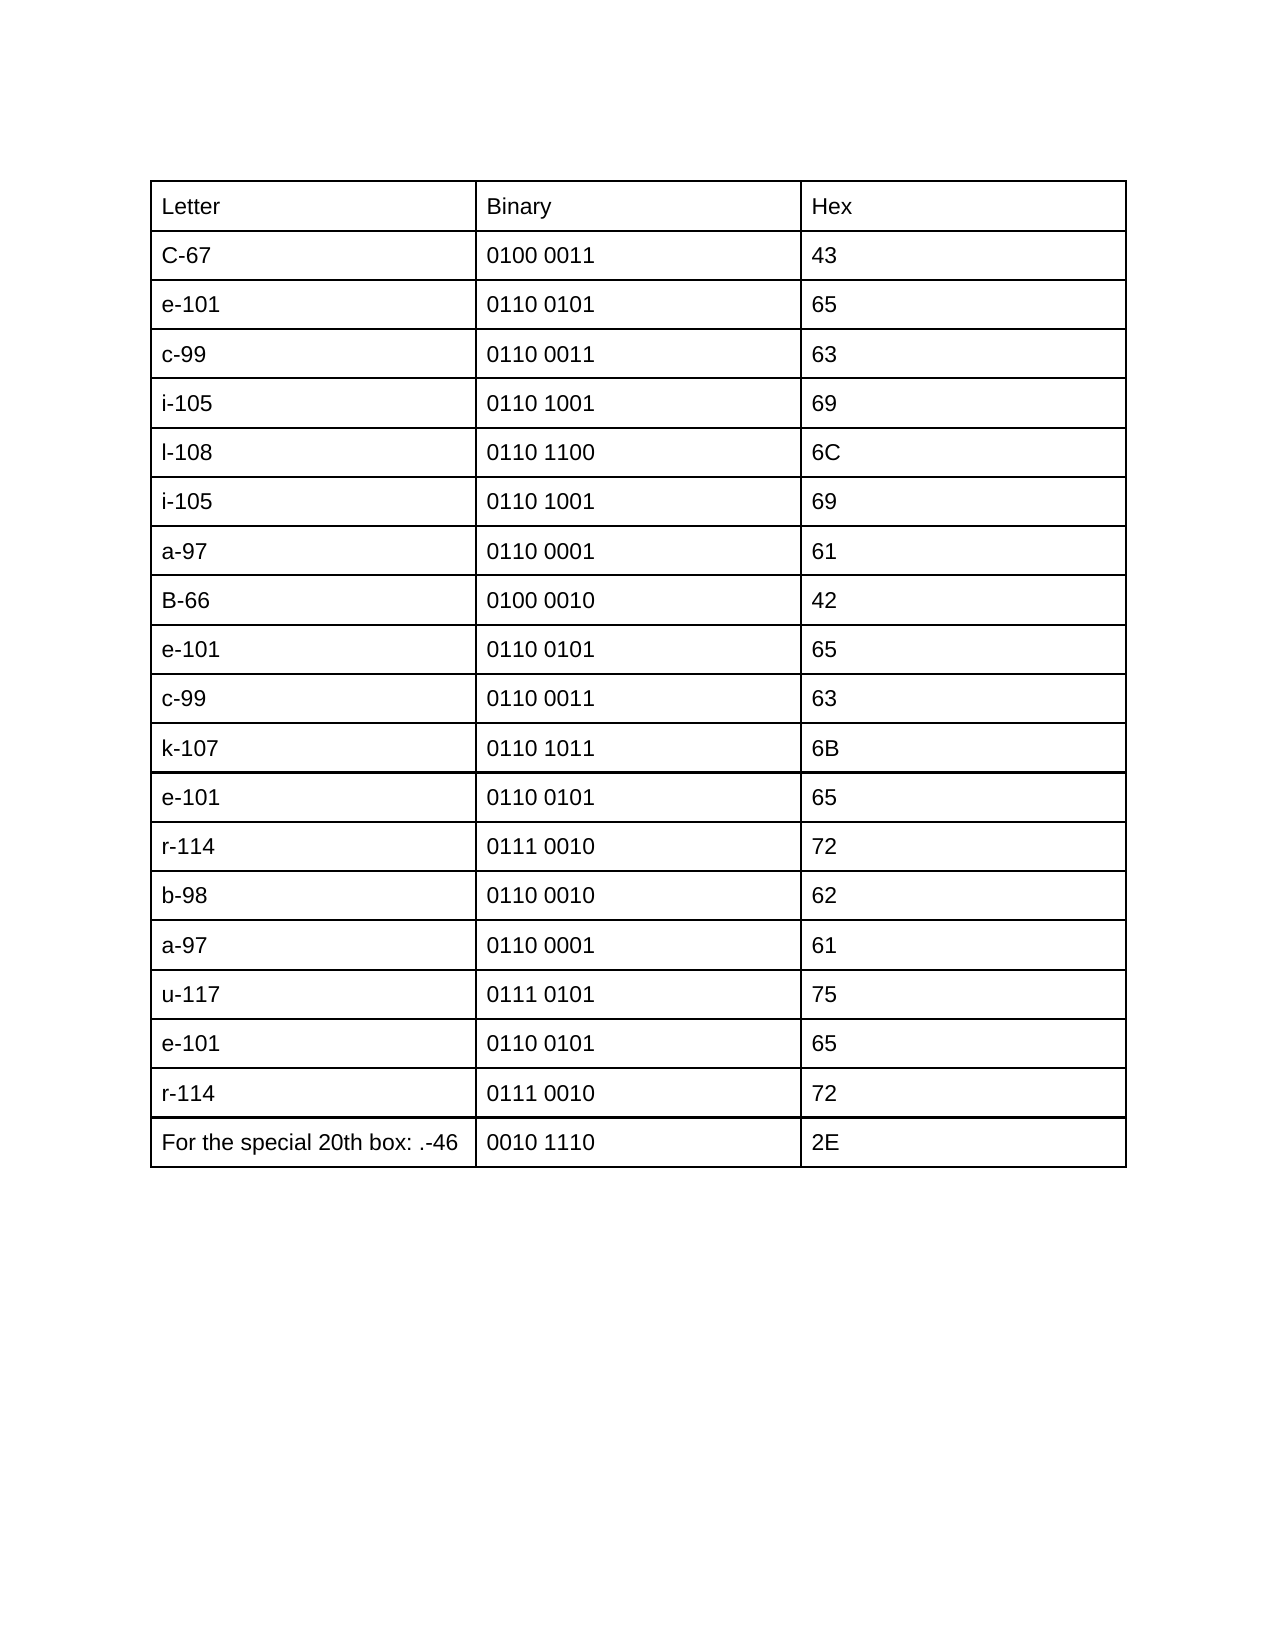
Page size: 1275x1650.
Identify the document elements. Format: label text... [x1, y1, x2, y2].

table_cell 0110 0101 [477, 1020, 800, 1067]
table_cell e-101 [152, 281, 475, 328]
table_cell 0100 0010 [477, 576, 800, 624]
table_cell 72 [802, 823, 1125, 870]
table_cell 0100 0011 [477, 232, 800, 279]
table_cell i-105 [152, 379, 475, 427]
table_cell For the special 20th box: .-46 [152, 1119, 475, 1166]
table_cell 0110 0001 [477, 921, 800, 968]
table_header Hex [802, 182, 1125, 229]
table_cell 63 [802, 675, 1125, 722]
table_cell 0110 0101 [477, 281, 800, 328]
table_cell 6B [802, 724, 1125, 771]
table_cell 0110 0011 [477, 675, 800, 722]
table_cell 61 [802, 921, 1125, 968]
table_cell 0110 1001 [477, 379, 800, 427]
table_cell B-66 [152, 576, 475, 624]
table_cell 0110 0011 [477, 330, 800, 377]
table_cell 0111 0010 [477, 823, 800, 870]
table_cell 0010 1110 [477, 1119, 800, 1166]
table_cell 0110 0101 [477, 774, 800, 821]
table_cell 63 [802, 330, 1125, 377]
table_cell 0110 1011 [477, 724, 800, 771]
table_cell 6C [802, 429, 1125, 476]
table_cell a-97 [152, 921, 475, 968]
table_cell 42 [802, 576, 1125, 624]
table_cell 0110 1001 [477, 478, 800, 525]
table_cell 0110 0001 [477, 527, 800, 574]
table_cell 65 [802, 774, 1125, 821]
table_cell 65 [802, 281, 1125, 328]
table_cell e-101 [152, 1020, 475, 1067]
table_cell 0110 0010 [477, 872, 800, 919]
table_cell 2E [802, 1119, 1125, 1166]
table_cell 0110 0101 [477, 626, 800, 673]
table_cell 69 [802, 478, 1125, 525]
table_cell c-99 [152, 675, 475, 722]
table_cell 75 [802, 971, 1125, 1018]
table_cell k-107 [152, 724, 475, 771]
table_cell 61 [802, 527, 1125, 574]
table_cell i-105 [152, 478, 475, 525]
table_cell r-114 [152, 1069, 475, 1116]
table_cell a-97 [152, 527, 475, 574]
table_cell 65 [802, 1020, 1125, 1067]
table_header Binary [477, 182, 800, 229]
table_cell l-108 [152, 429, 475, 476]
table_cell c-99 [152, 330, 475, 377]
table_header Letter [152, 182, 475, 229]
table_cell 65 [802, 626, 1125, 673]
table_cell 0110 1100 [477, 429, 800, 476]
table_cell 0111 0010 [477, 1069, 800, 1116]
table_cell C-67 [152, 232, 475, 279]
table_cell 72 [802, 1069, 1125, 1116]
table_cell e-101 [152, 774, 475, 821]
table_cell b-98 [152, 872, 475, 919]
table_cell u-117 [152, 971, 475, 1018]
table_cell 43 [802, 232, 1125, 279]
table_cell 62 [802, 872, 1125, 919]
table_cell 0111 0101 [477, 971, 800, 1018]
table_cell 69 [802, 379, 1125, 427]
table_cell r-114 [152, 823, 475, 870]
table_cell e-101 [152, 626, 475, 673]
